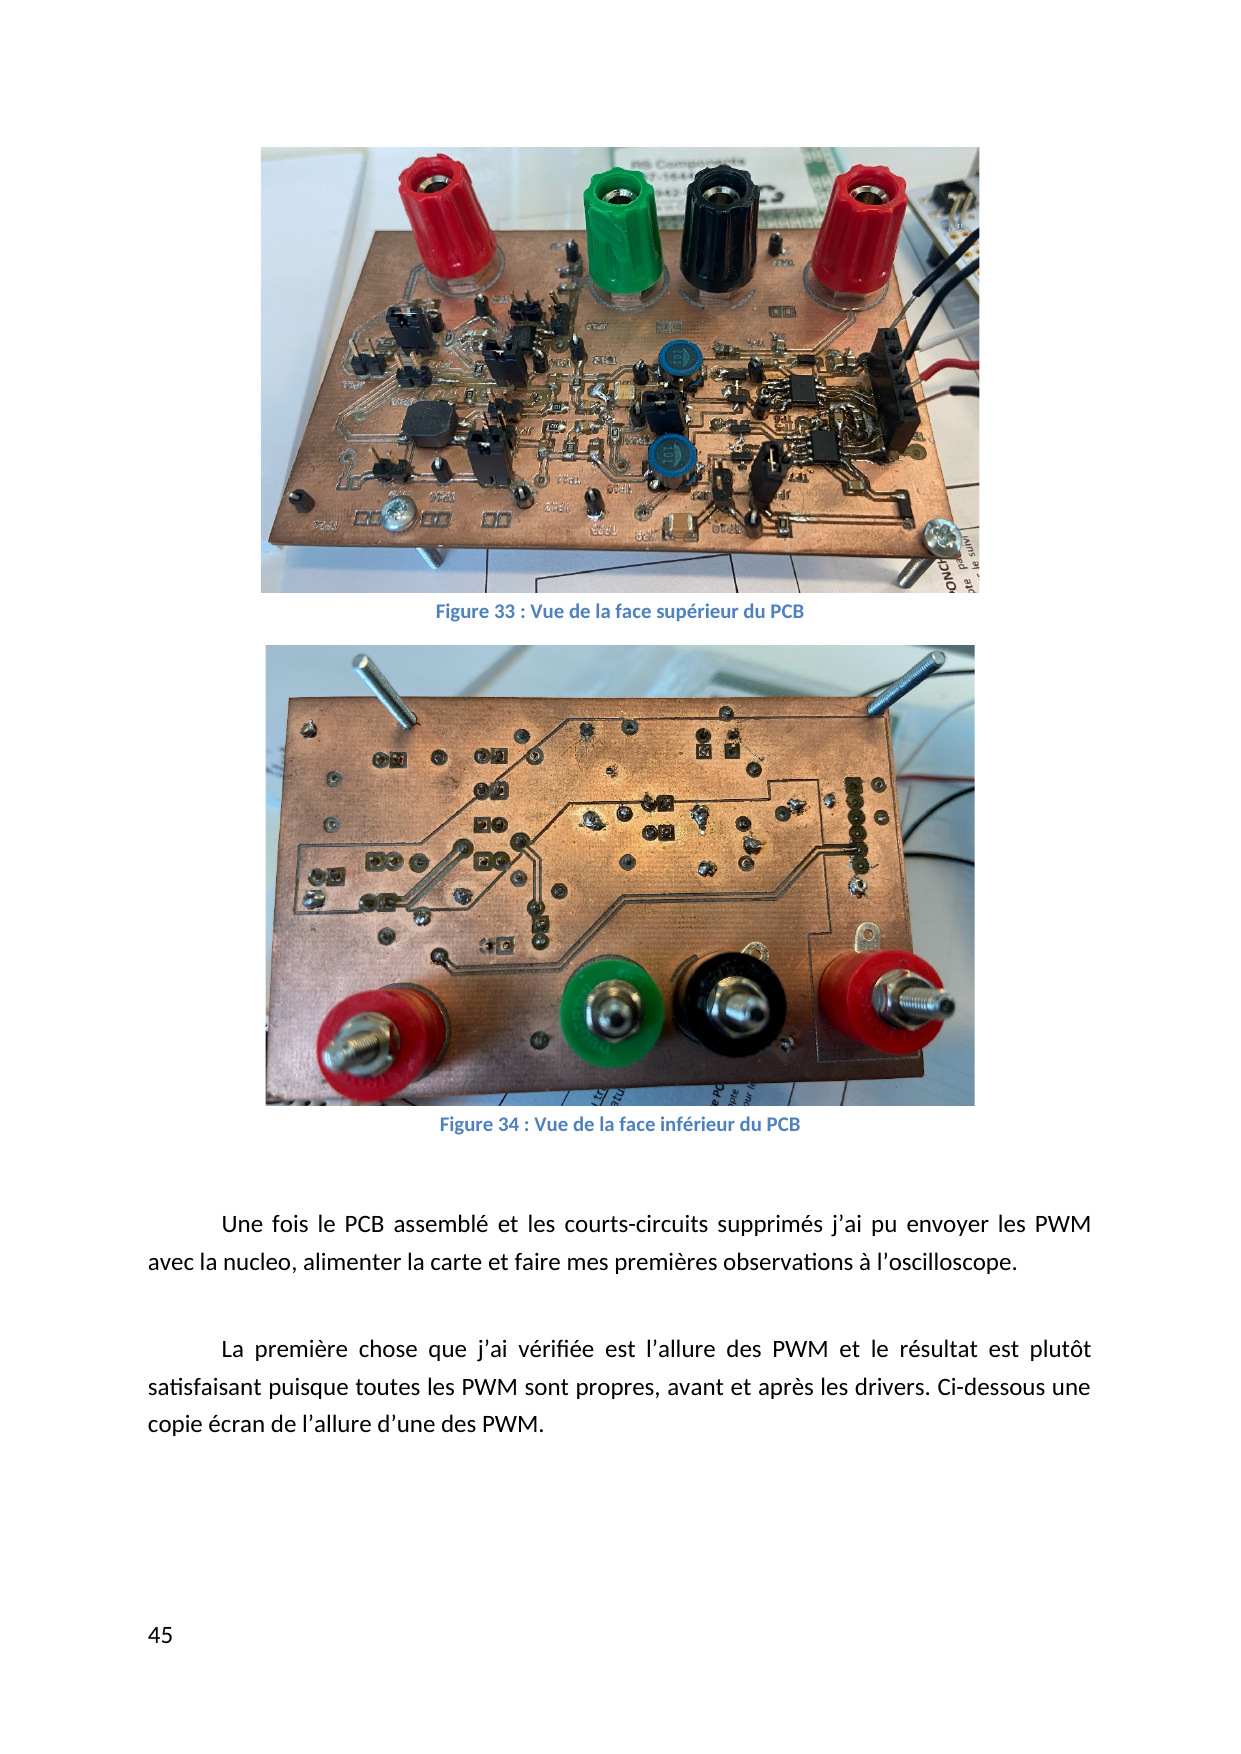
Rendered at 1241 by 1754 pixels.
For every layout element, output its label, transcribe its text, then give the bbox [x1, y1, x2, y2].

picture [260, 147, 980, 593]
text Figure 33 : Vue de la face supérieur du PCB [148, 599, 1093, 624]
picture [265, 645, 975, 1106]
text Figure 34 : Vue de la face inférieur du PCB [148, 1111, 1093, 1137]
text La première chose que j’ai vérifiée est l’allure des PWM et le résultat est plutôt satisfaisant puisque toutes les PWM sont propres, avant et après les drivers. Ci-dessous une copie écran de l’allure d’une des PWM. [148, 1326, 1093, 1439]
text Une fois le PCB assemblé et les courts-circuits supprimés j’ai pu envoyer les PWM avec la nucleo, alimenter la carte et faire mes premières observations à l’oscilloscope. [148, 1201, 1093, 1276]
